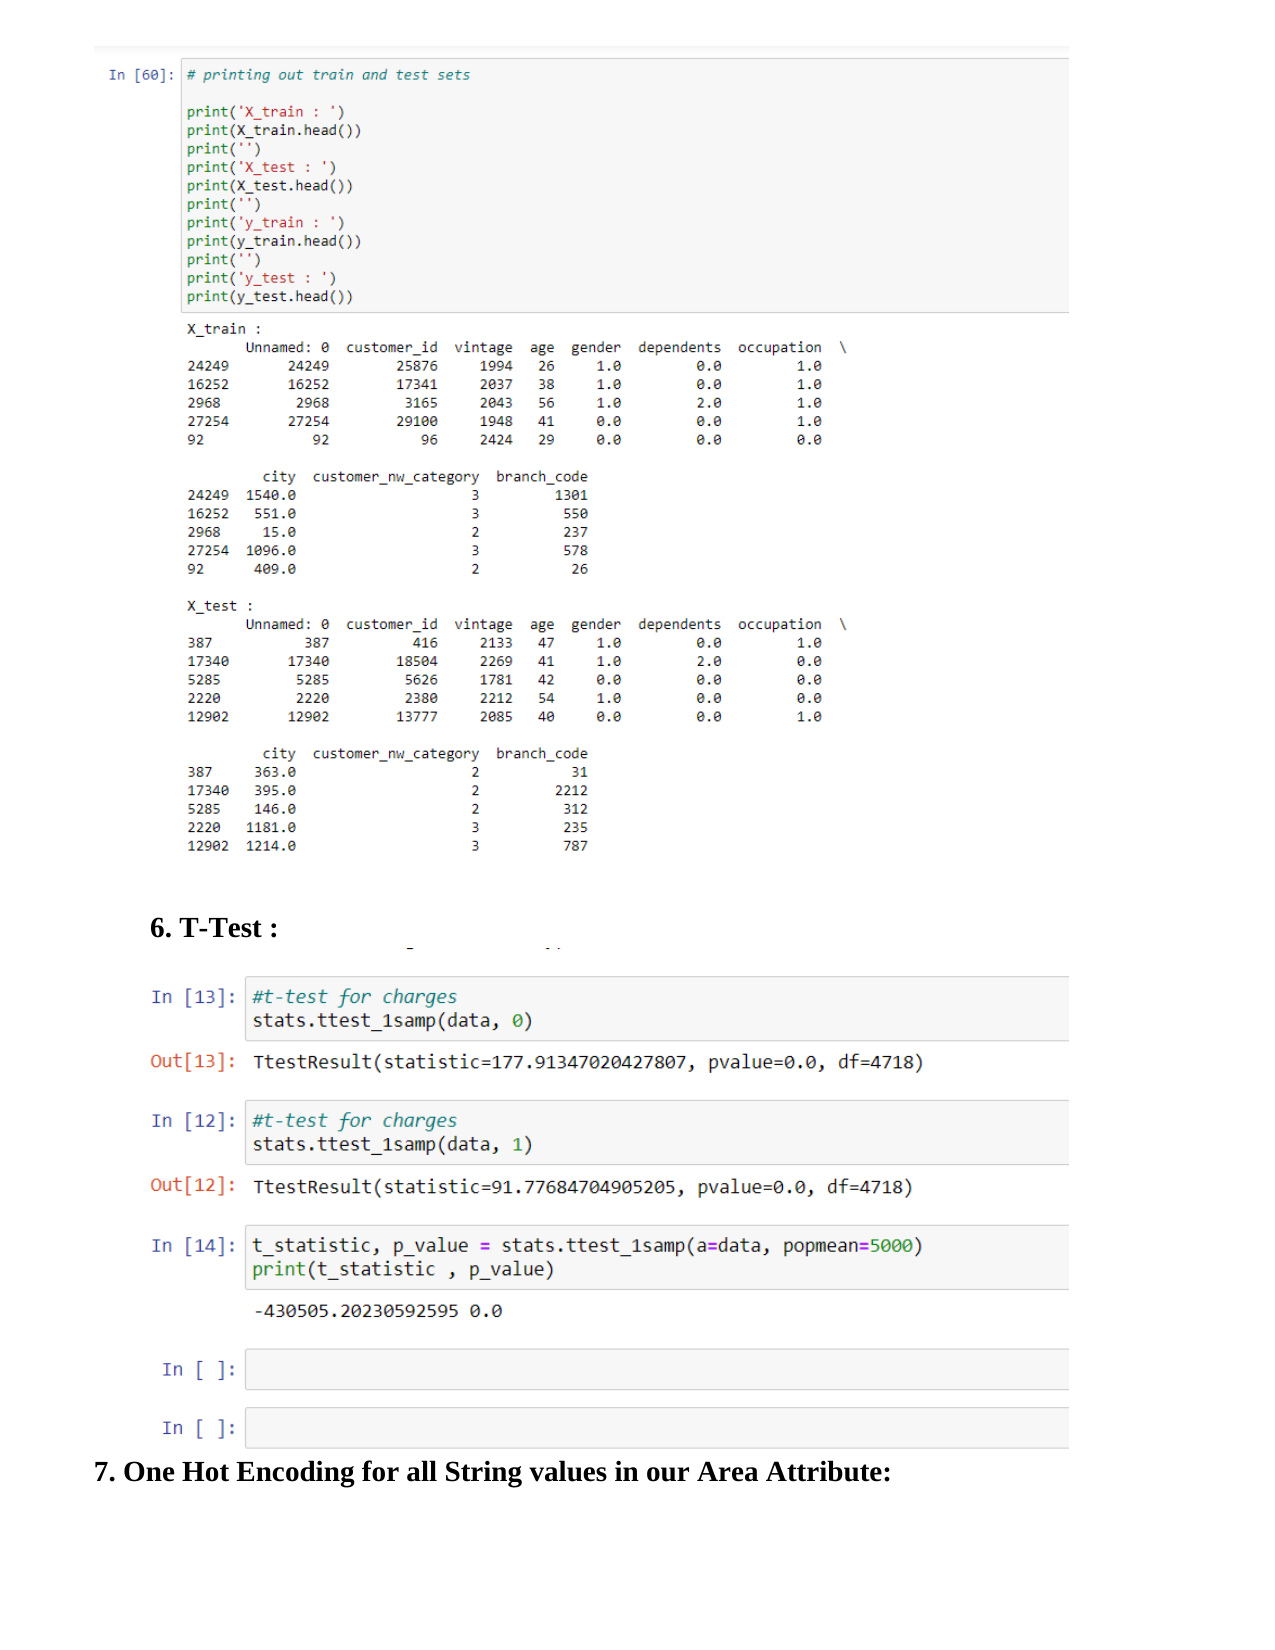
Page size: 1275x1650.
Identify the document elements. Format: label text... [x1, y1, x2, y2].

picture [93, 948, 1069, 1451]
text 7. One Hot Encoding for all String values in our Area Attribute: [94, 1454, 1219, 1488]
text 6. T-Test : [94, 910, 1219, 944]
picture [93, 46, 1069, 868]
